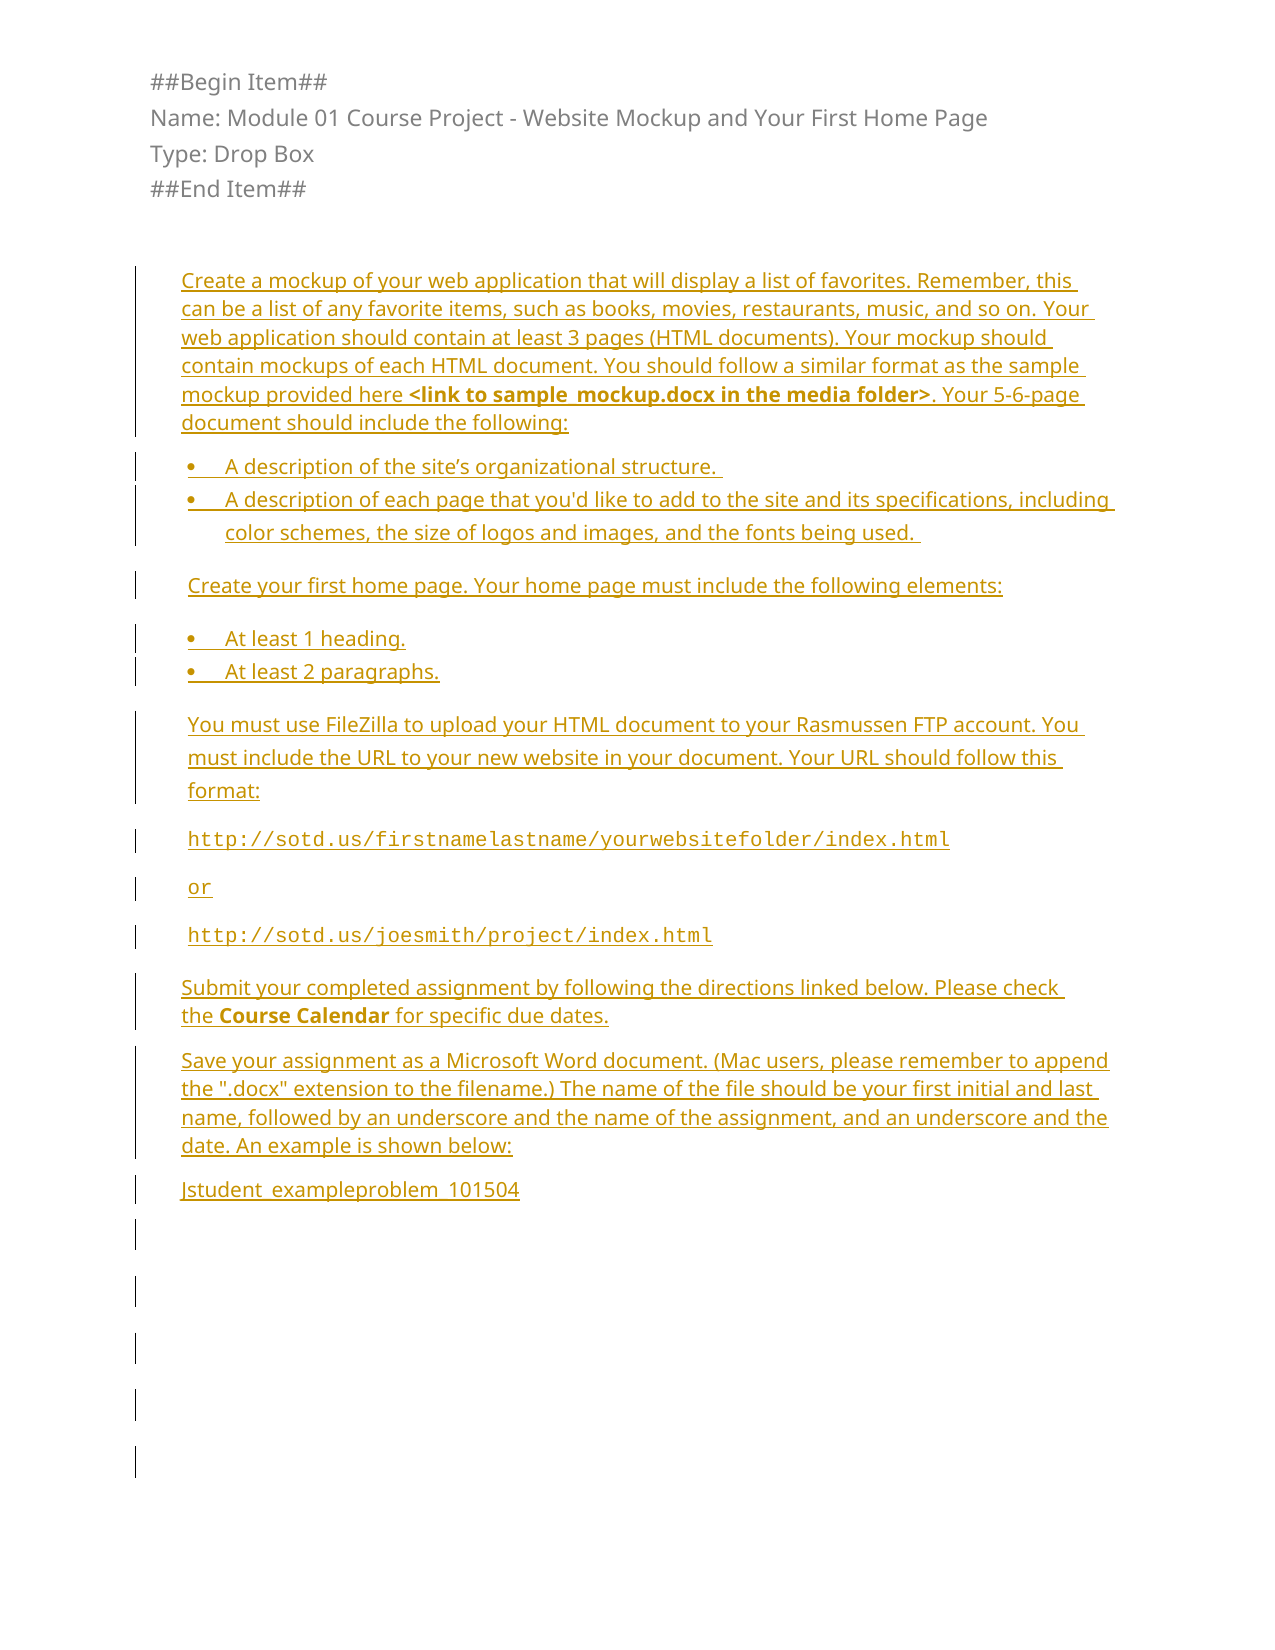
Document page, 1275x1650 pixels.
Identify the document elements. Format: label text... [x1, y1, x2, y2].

text ##Begin Item## [150, 66, 1125, 97]
text ##End Item## [150, 173, 1125, 205]
text Name: Module 01 Course Project - Website Mockup and Your First Home Page [150, 102, 1125, 133]
text Type: Drop Box [150, 137, 1125, 169]
